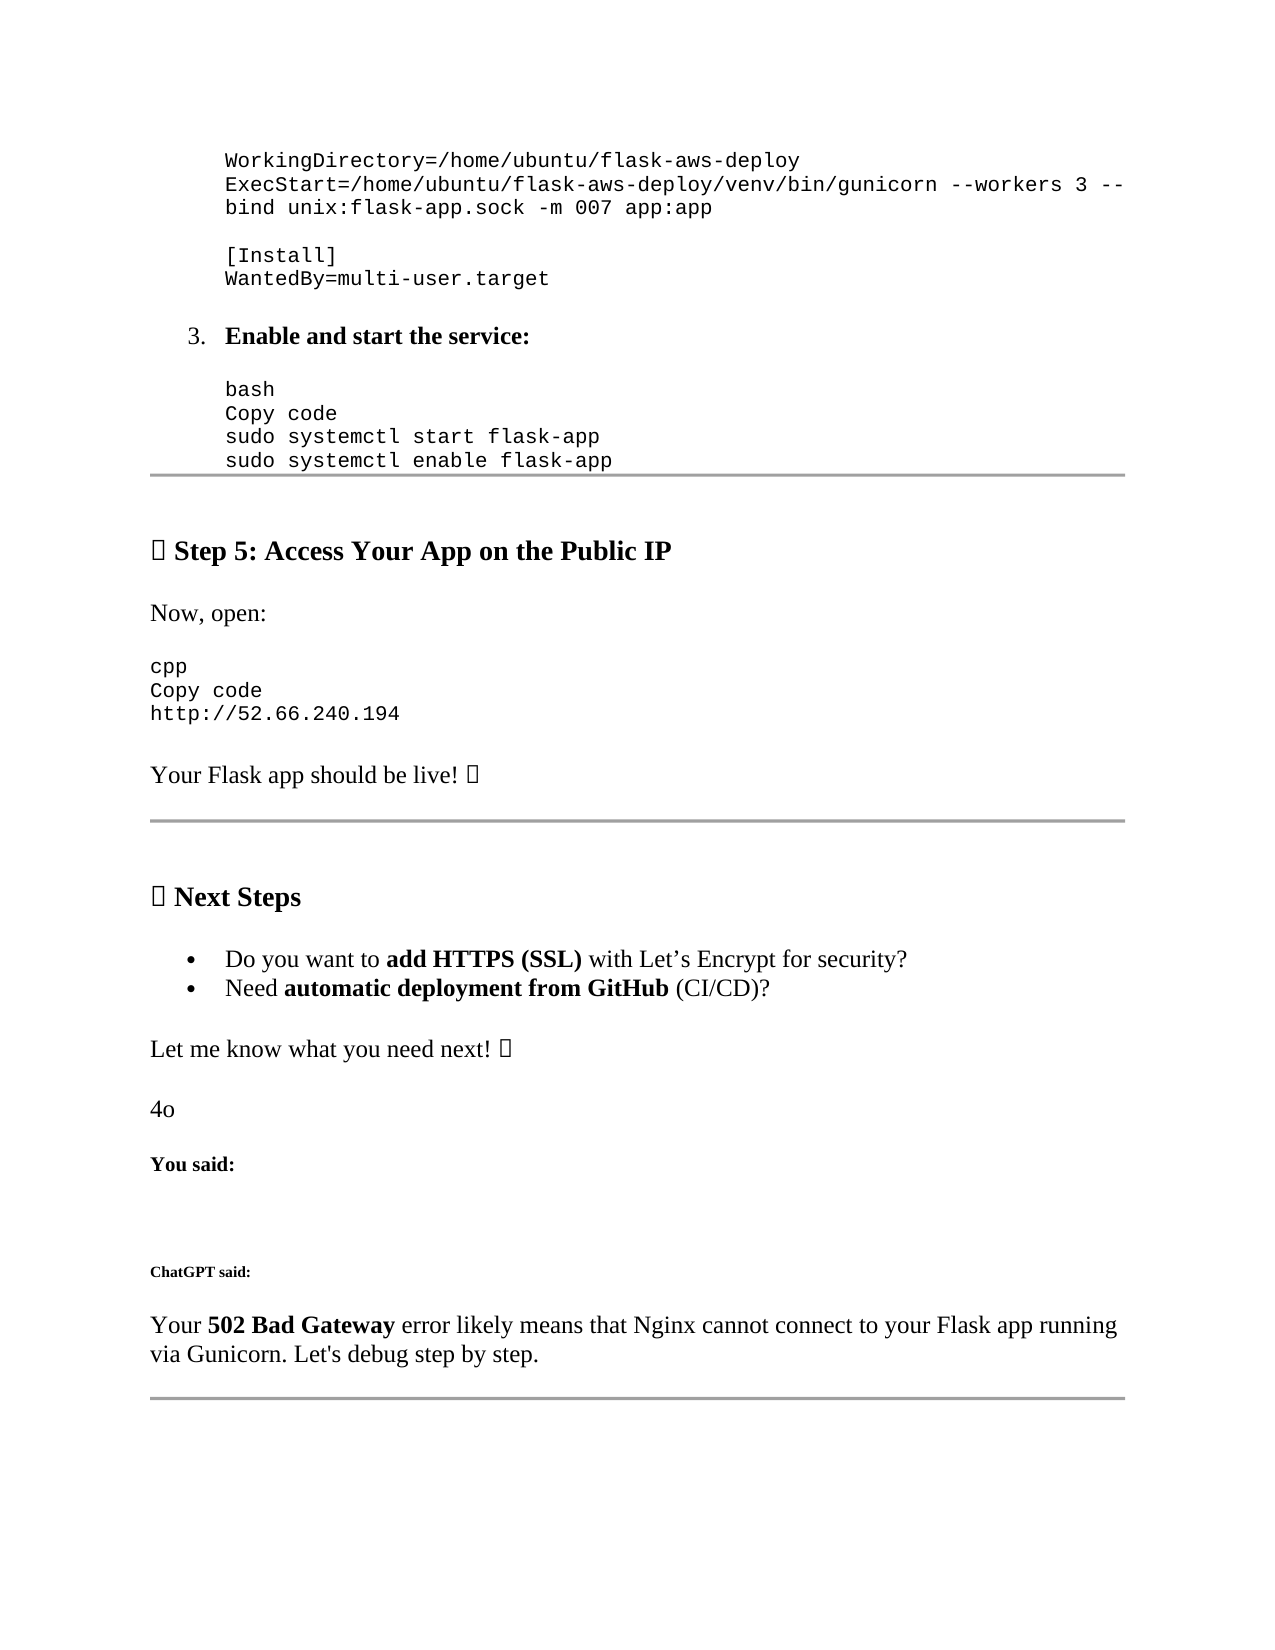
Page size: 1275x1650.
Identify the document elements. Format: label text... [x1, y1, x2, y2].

text ChatGPT said: [150, 1263, 1125, 1281]
text ✅ Step 5: Access Your App on the Public IP [150, 531, 1125, 569]
text Your Flask app should be live! 🎉 [150, 756, 1125, 790]
text WorkingDirectory=/home/ubuntu/flask-aws-deploy [225, 150, 1125, 174]
text 4o [150, 1094, 1125, 1123]
list Need automatic deployment from GitHub (CI/CD)? [187, 973, 1125, 1002]
text Copy code [225, 403, 1125, 426]
text 🚀 Next Steps [150, 877, 1125, 915]
text http://52.66.240.194 [150, 703, 1125, 727]
text You said: [150, 1152, 1125, 1176]
text Now, open: [150, 598, 1125, 627]
text cpp [150, 656, 1125, 680]
text ExecStart=/home/ubuntu/flask-aws-deploy/venv/bin/gunicorn --workers 3 --bind unix:flask-app.sock -m 007 app:app [225, 174, 1125, 221]
text [Install] [225, 244, 1125, 268]
text Copy code [150, 680, 1125, 703]
list Do you want to add HTTPS (SSL) with Let’s Encrypt for security? [187, 944, 1125, 973]
text sudo systemctl enable flask-app [225, 450, 1125, 473]
text WantedBy=multi-user.target [225, 268, 1125, 292]
text Let me know what you need next! 🚀 [150, 1031, 1125, 1065]
text sudo systemctl start flask-app [225, 426, 1125, 450]
text bash [225, 379, 1125, 403]
text Your 502 Bad Gateway error likely means that Nginx cannot connect to your Flask app running via Gunicorn. Let's debug step by step. [150, 1310, 1125, 1368]
list Enable and start the service: [187, 321, 1125, 350]
